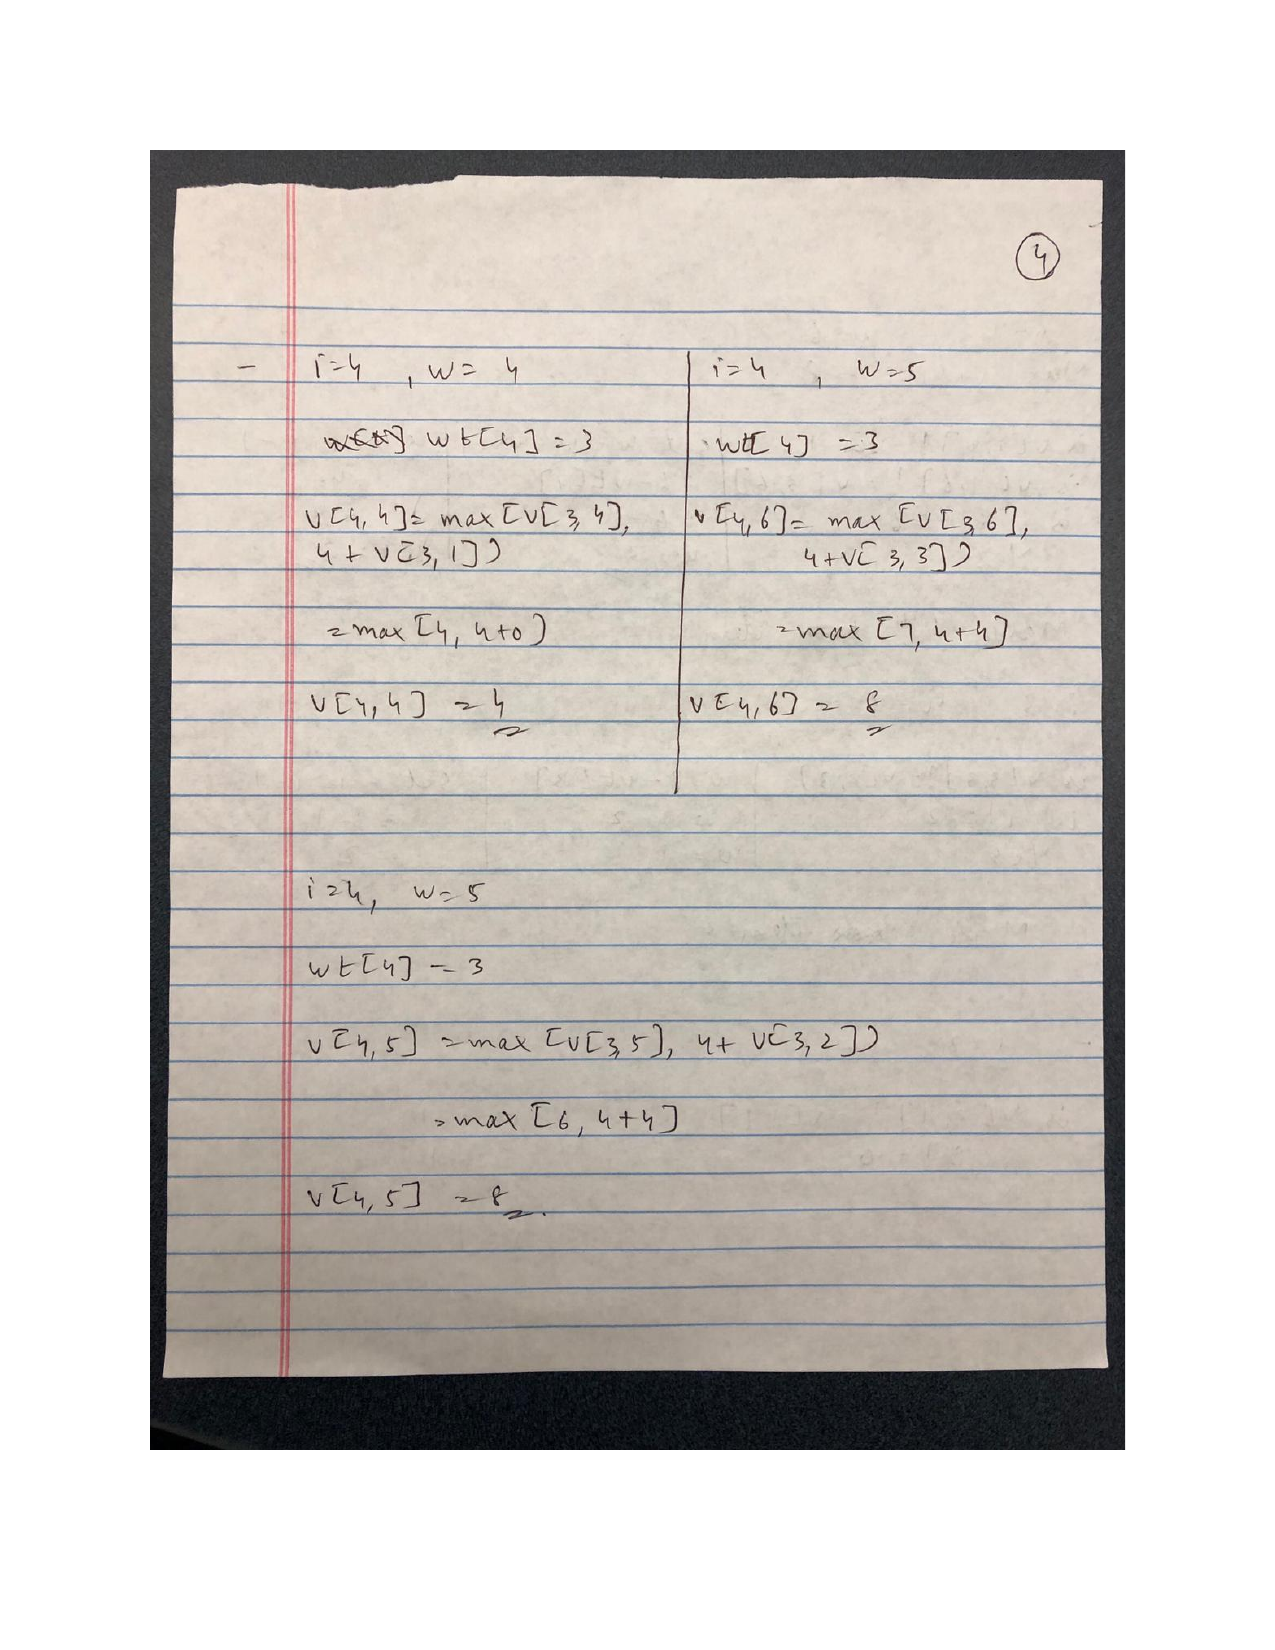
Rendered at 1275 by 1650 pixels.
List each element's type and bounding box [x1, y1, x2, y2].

picture [150, 150, 1125, 1450]
